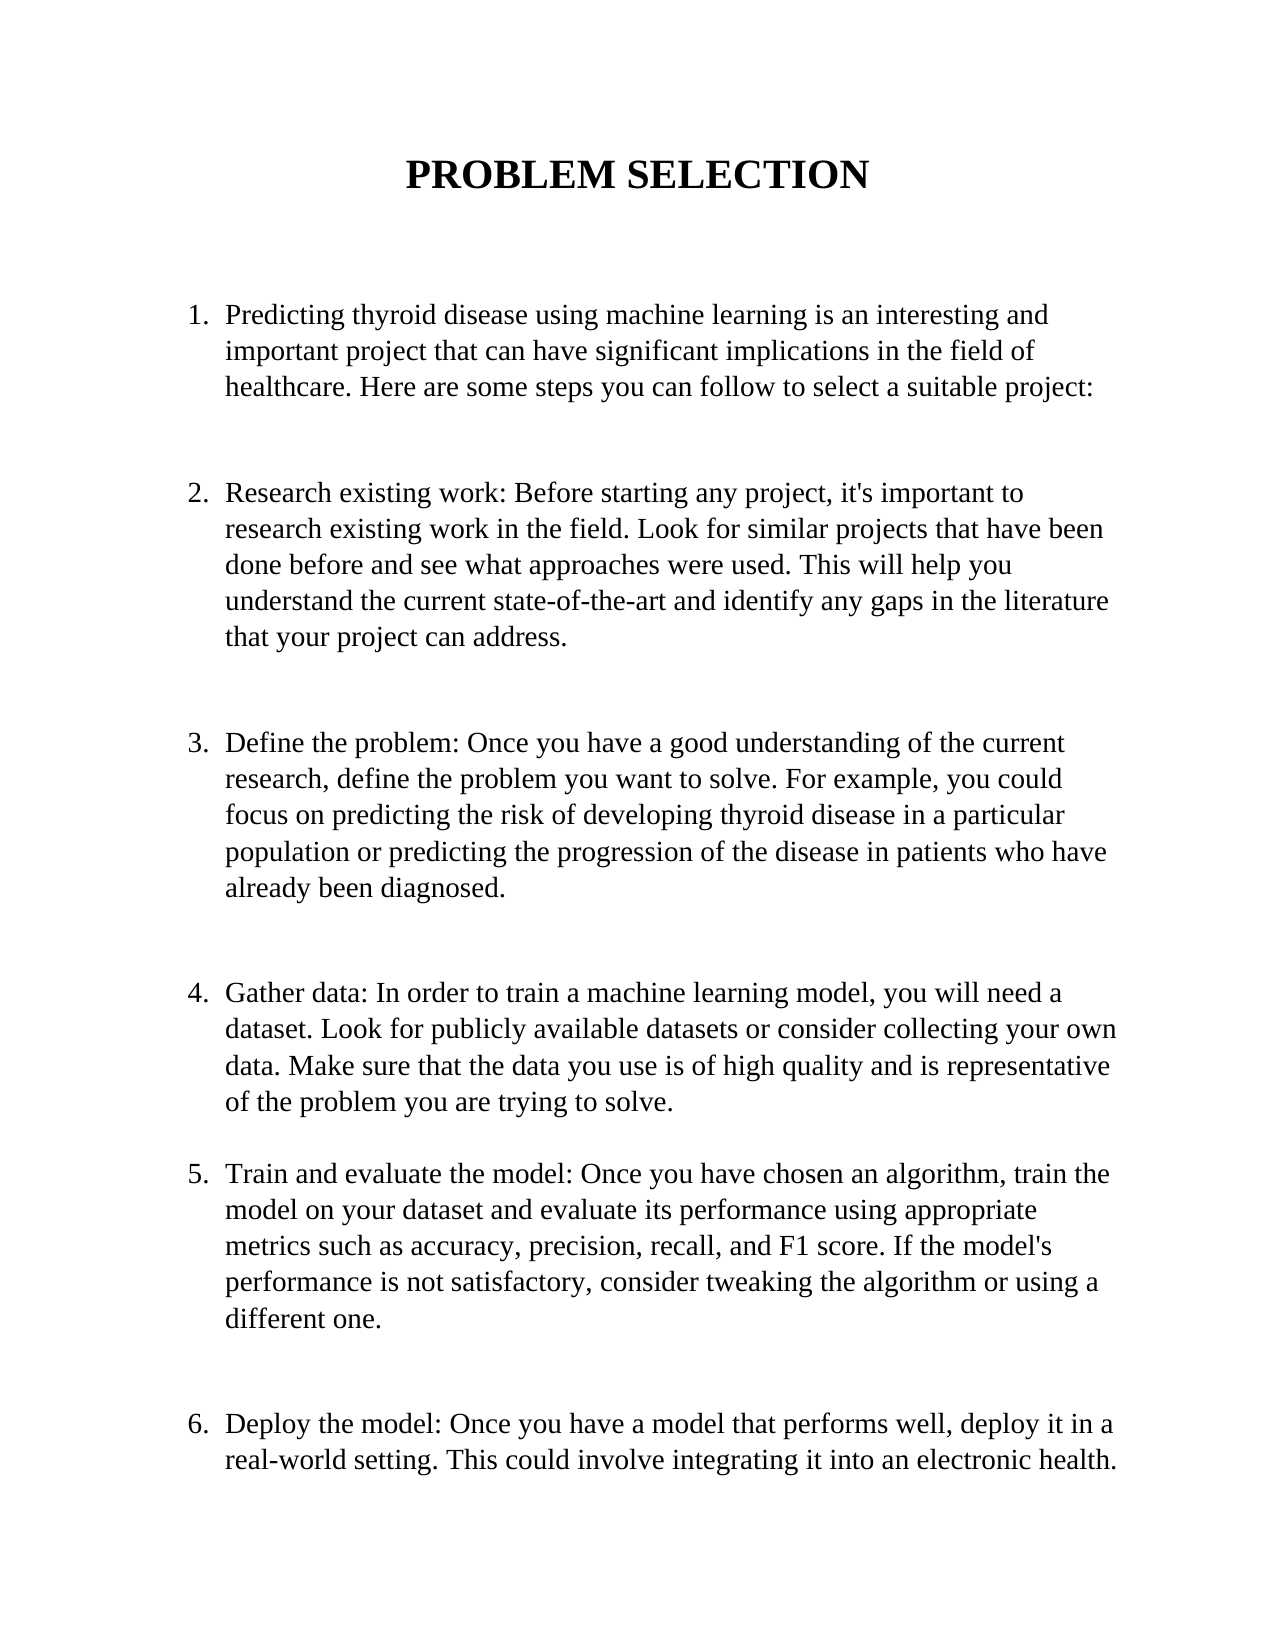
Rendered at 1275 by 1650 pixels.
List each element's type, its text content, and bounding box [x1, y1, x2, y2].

list Research existing work: Before starting any project, it's important to research existing work in the field. Look for similar projects that have been done before and see what approaches were used. This will help you understand the current state-of-the-art and identify any gaps in the literature that your project can address. [187, 475, 1125, 653]
list Gather data: In order to train a machine learning model, you will need a dataset. Look for publicly available datasets or consider collecting your own data. Make sure that the data you use is of high quality and is representative of the problem you are trying to solve. [187, 975, 1125, 1117]
list Define the problem: Once you have a good understanding of the current research, define the problem you want to solve. For example, you could focus on predicting the risk of developing thyroid disease in a particular population or predicting the progression of the disease in patients who have already been diagnosed. [187, 725, 1125, 903]
text PROBLEM SELECTION [150, 150, 1125, 198]
list Train and evaluate the model: Once you have chosen an algorithm, train the model on your dataset and evaluate its performance using appropriate metrics such as accuracy, precision, recall, and F1 score. If the model's performance is not satisfactory, consider tweaking the algorithm or using a different one. [187, 1156, 1125, 1334]
list Predicting thyroid disease using machine learning is an interesting and important project that can have significant implications in the field of healthcare. Here are some steps you can follow to select a suitable project: [187, 297, 1125, 403]
list Deploy the model: Once you have a model that performs well, deploy it in a real-world setting. This could involve integrating it into an electronic health. [187, 1406, 1125, 1476]
